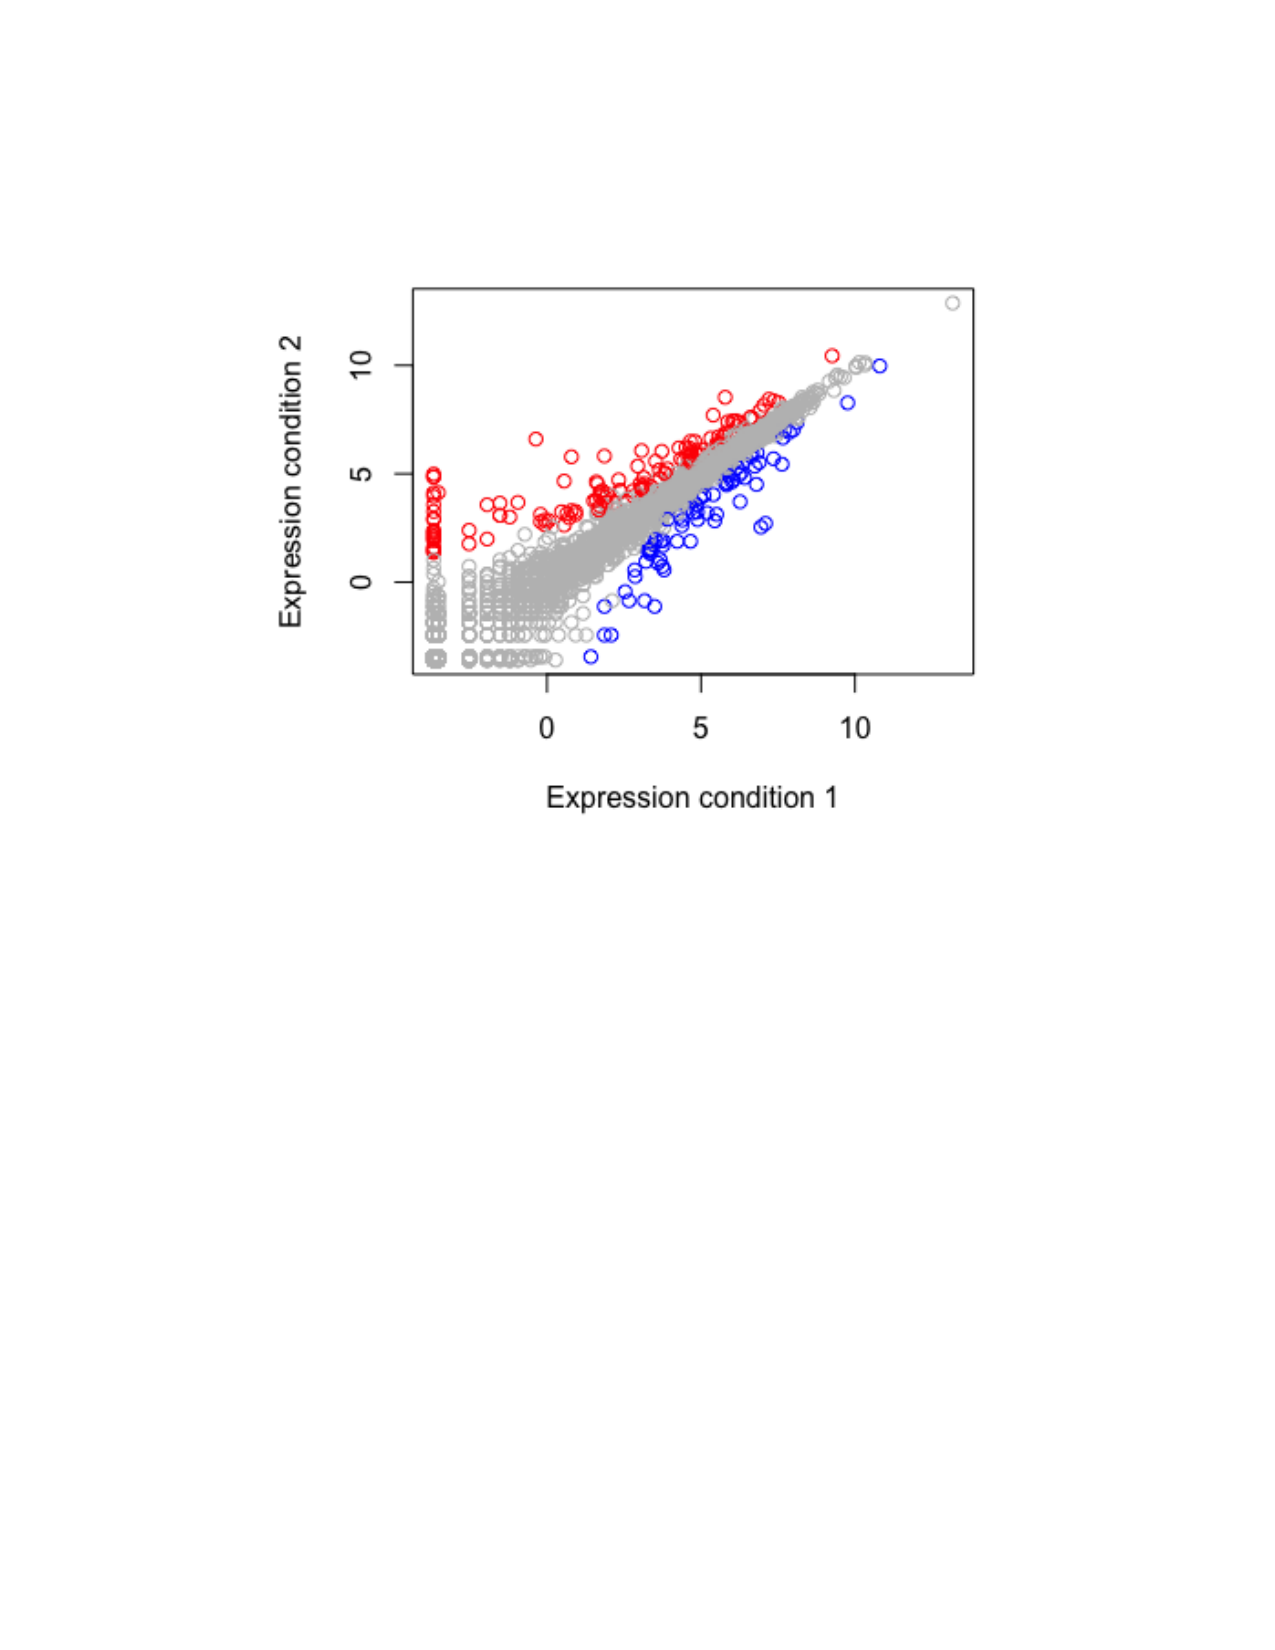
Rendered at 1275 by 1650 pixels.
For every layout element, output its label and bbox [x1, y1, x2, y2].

picture [168, 150, 1044, 850]
